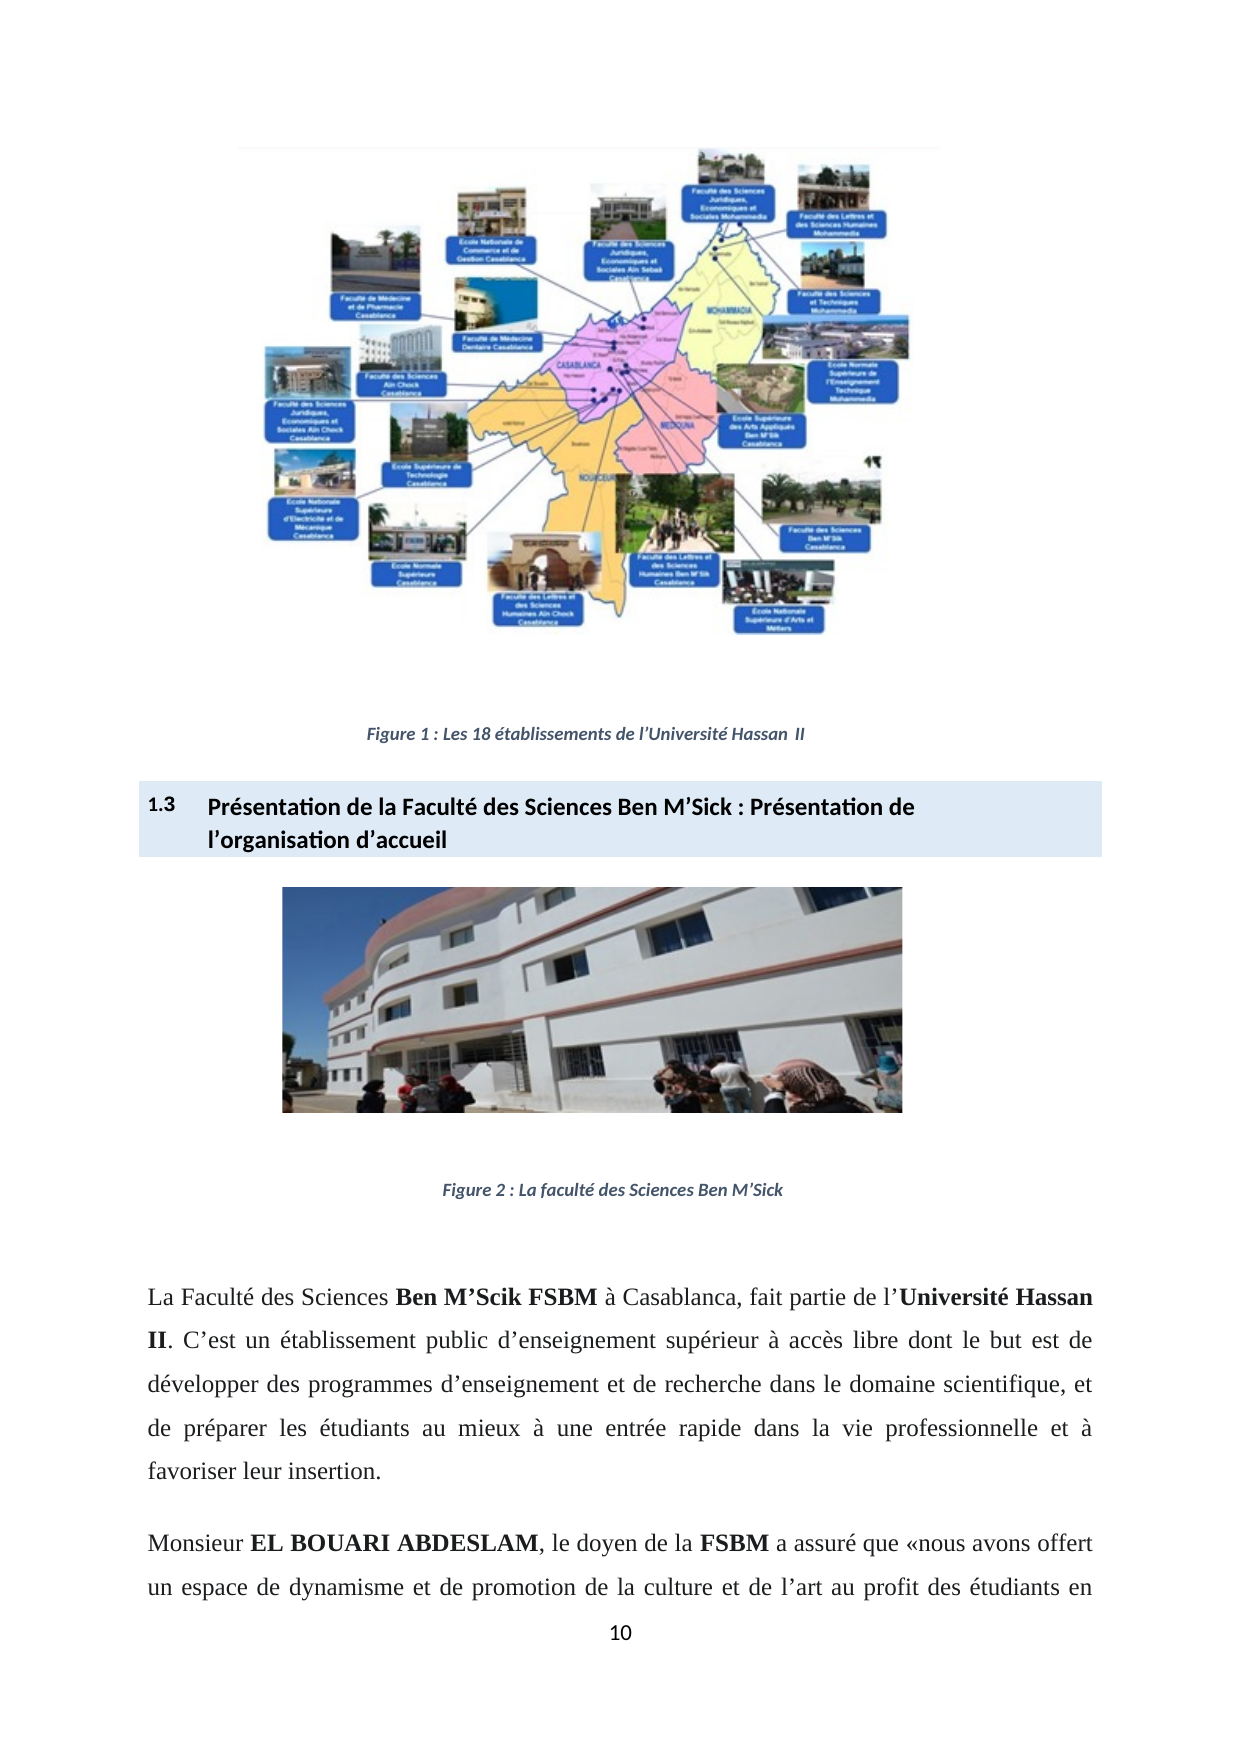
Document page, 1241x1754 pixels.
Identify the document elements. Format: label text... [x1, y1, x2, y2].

picture [237, 147, 939, 635]
text La Faculté des Sciences Ben M’Scik FSBM à Casablanca, fait partie de l’Université Hassan II. C’est un établissement public d’enseignement supérieur à accès libre dont le but est de développer des programmes d’enseignement et de recherche dans le domaine scientifique, et de préparer les étudiants au mieux à une entrée rapide dans la vie professionnelle et à favoriser leur insertion. [147, 1238, 1093, 1485]
text Figure 1 : Les 18 établissements de l’Université Hassan II [146, 722, 806, 744]
picture [282, 887, 903, 1113]
table_header Présentation de la Faculté des Sciences Ben M’Sick : Présentation de l’organisation d’accueil [208, 781, 1102, 857]
text Figure 2 : La faculté des Sciences Ben M’Sick [369, 1113, 806, 1201]
table_header 1.3 [139, 781, 208, 857]
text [147, 1528, 1093, 1601]
